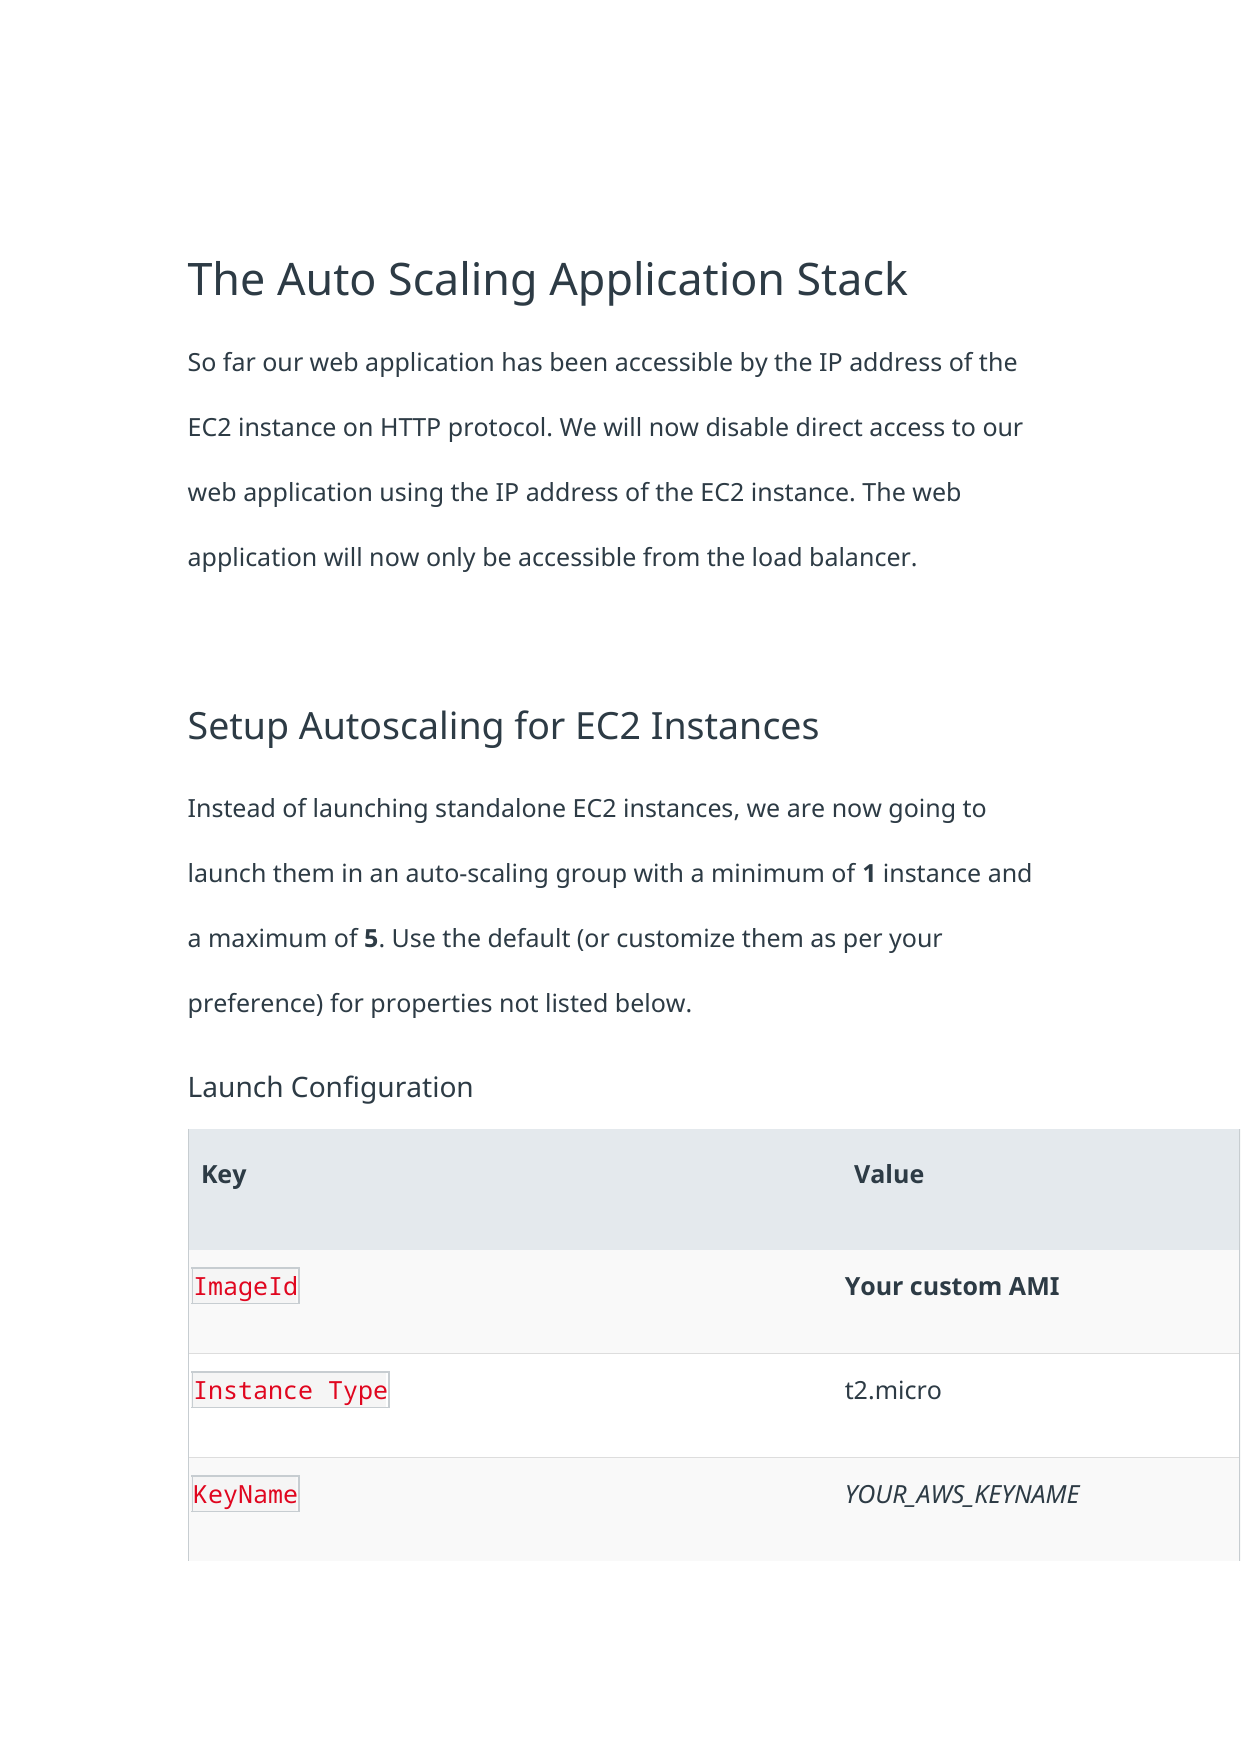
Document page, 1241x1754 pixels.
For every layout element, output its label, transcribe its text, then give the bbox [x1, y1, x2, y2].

table_cell KeyName [189, 1458, 841, 1561]
table_cell ImageId [189, 1250, 841, 1353]
table_cell Your custom AMI [841, 1250, 1239, 1353]
text Instead of launching standalone EC2 instances, we are now going to launch them in an auto-scaling group with a minimum of 1 instance and a maximum of 5. Use the default (or customize them as per your preference) for properties not listed below. [187, 776, 1053, 1036]
table_cell Instance Type [189, 1354, 841, 1457]
text So far our web application has been accessible by the IP address of the EC2 instance on HTTP protocol. We will now disable direct access to our web application using the IP address of the EC2 instance. The web application will now only be accessible from the load balancer. [187, 329, 1053, 589]
text Setup Autoscaling for EC2 Instances [187, 692, 1053, 757]
table_header Value [841, 1129, 1239, 1250]
table_cell t2.micro [841, 1354, 1239, 1457]
text The Auto Scaling Application Stack [187, 246, 1053, 311]
text Launch Configuration [187, 1054, 1053, 1119]
table_header Key [189, 1129, 841, 1250]
table_cell YOUR_AWS_KEYNAME [841, 1458, 1239, 1561]
